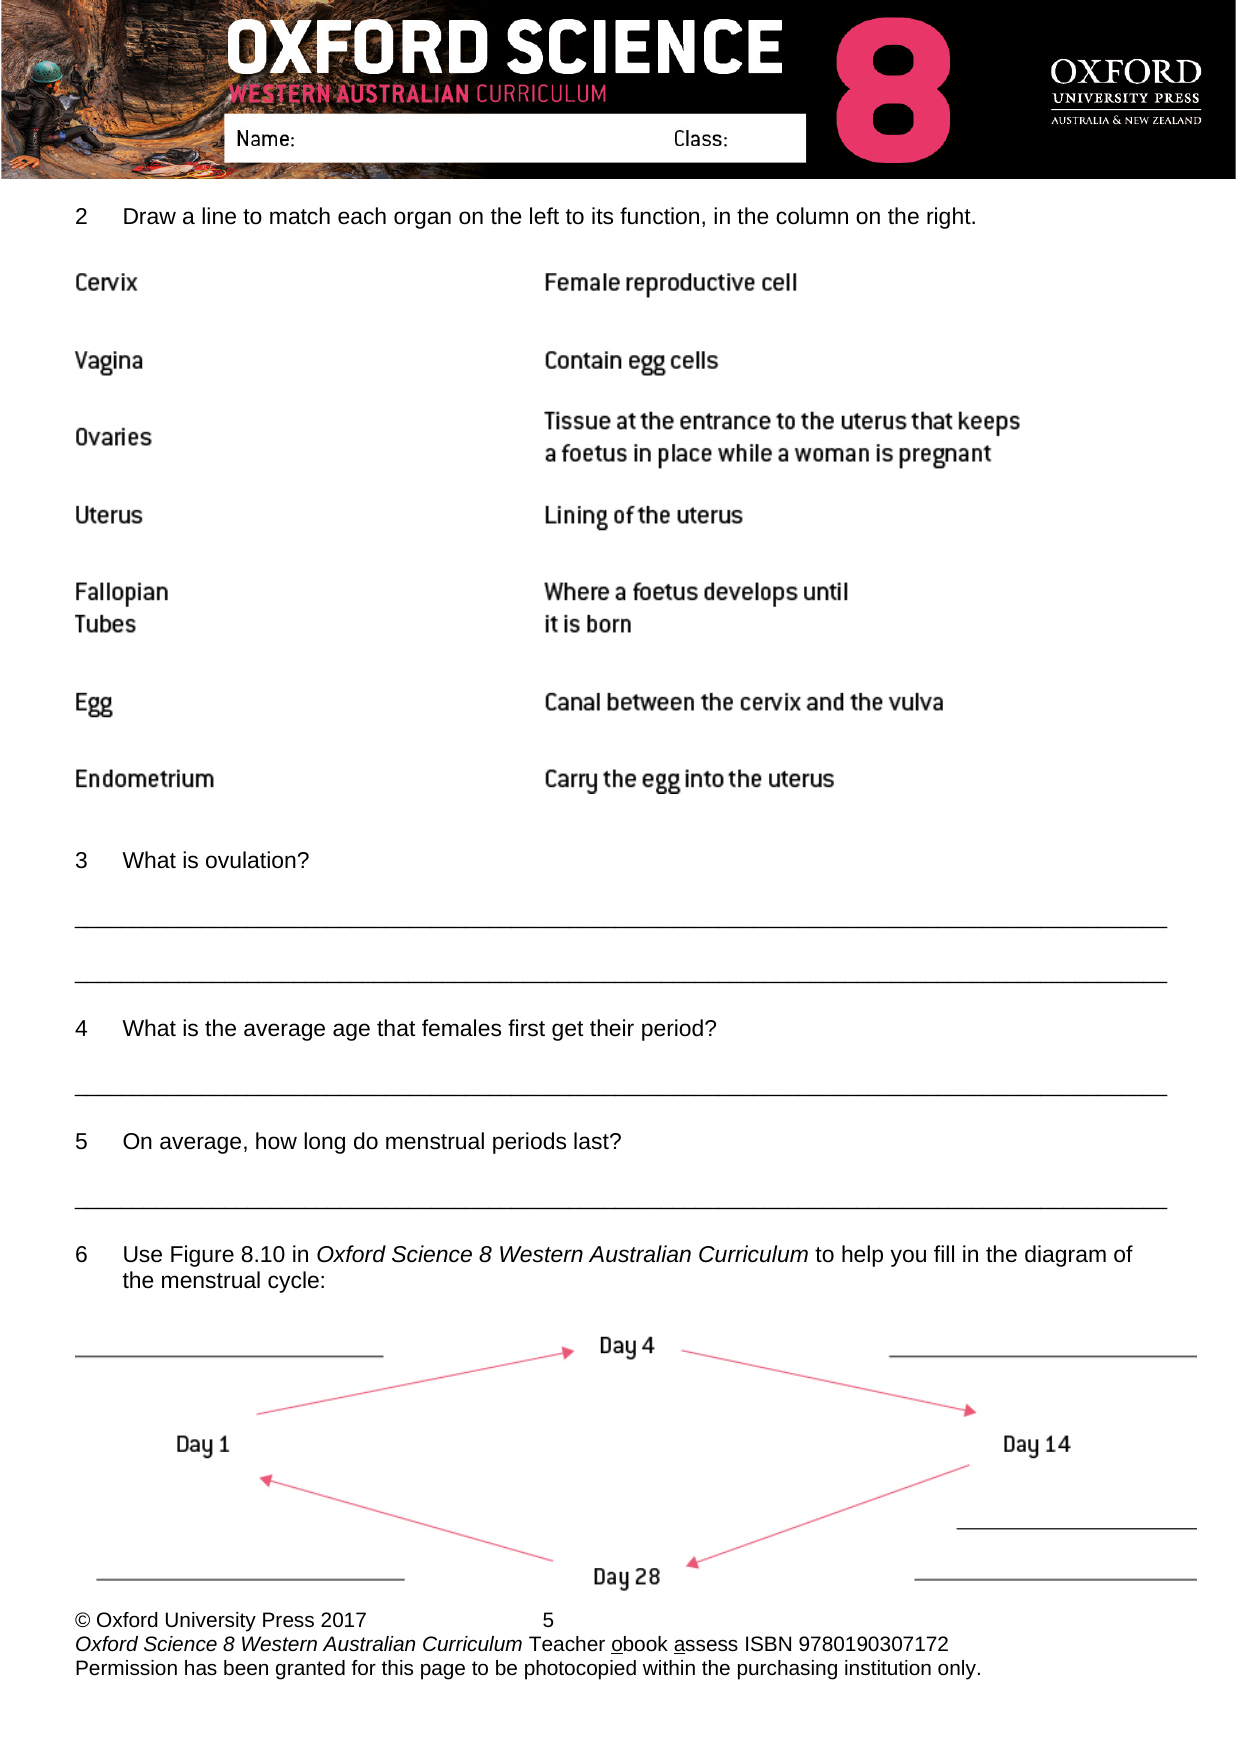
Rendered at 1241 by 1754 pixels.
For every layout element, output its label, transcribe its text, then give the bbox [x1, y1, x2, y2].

list 6 Use Figure 8.10 in Oxford Science 8 Western Australian Curriculum to help you fill in the diagram of the menstrual cycle: [75, 1241, 1165, 1294]
list 3 What is ovulation? [75, 847, 1165, 874]
list 2 Draw a line to match each organ on the left to its function, in the column on the right. [75, 178, 1165, 229]
list 4 What is the average age that females first get their period? [75, 1015, 1165, 1042]
picture [75, 1332, 1197, 1592]
picture [75, 268, 1021, 794]
picture [0, 0, 1236, 178]
list 5 On average, how long do menstrual periods last? [75, 1128, 1165, 1154]
